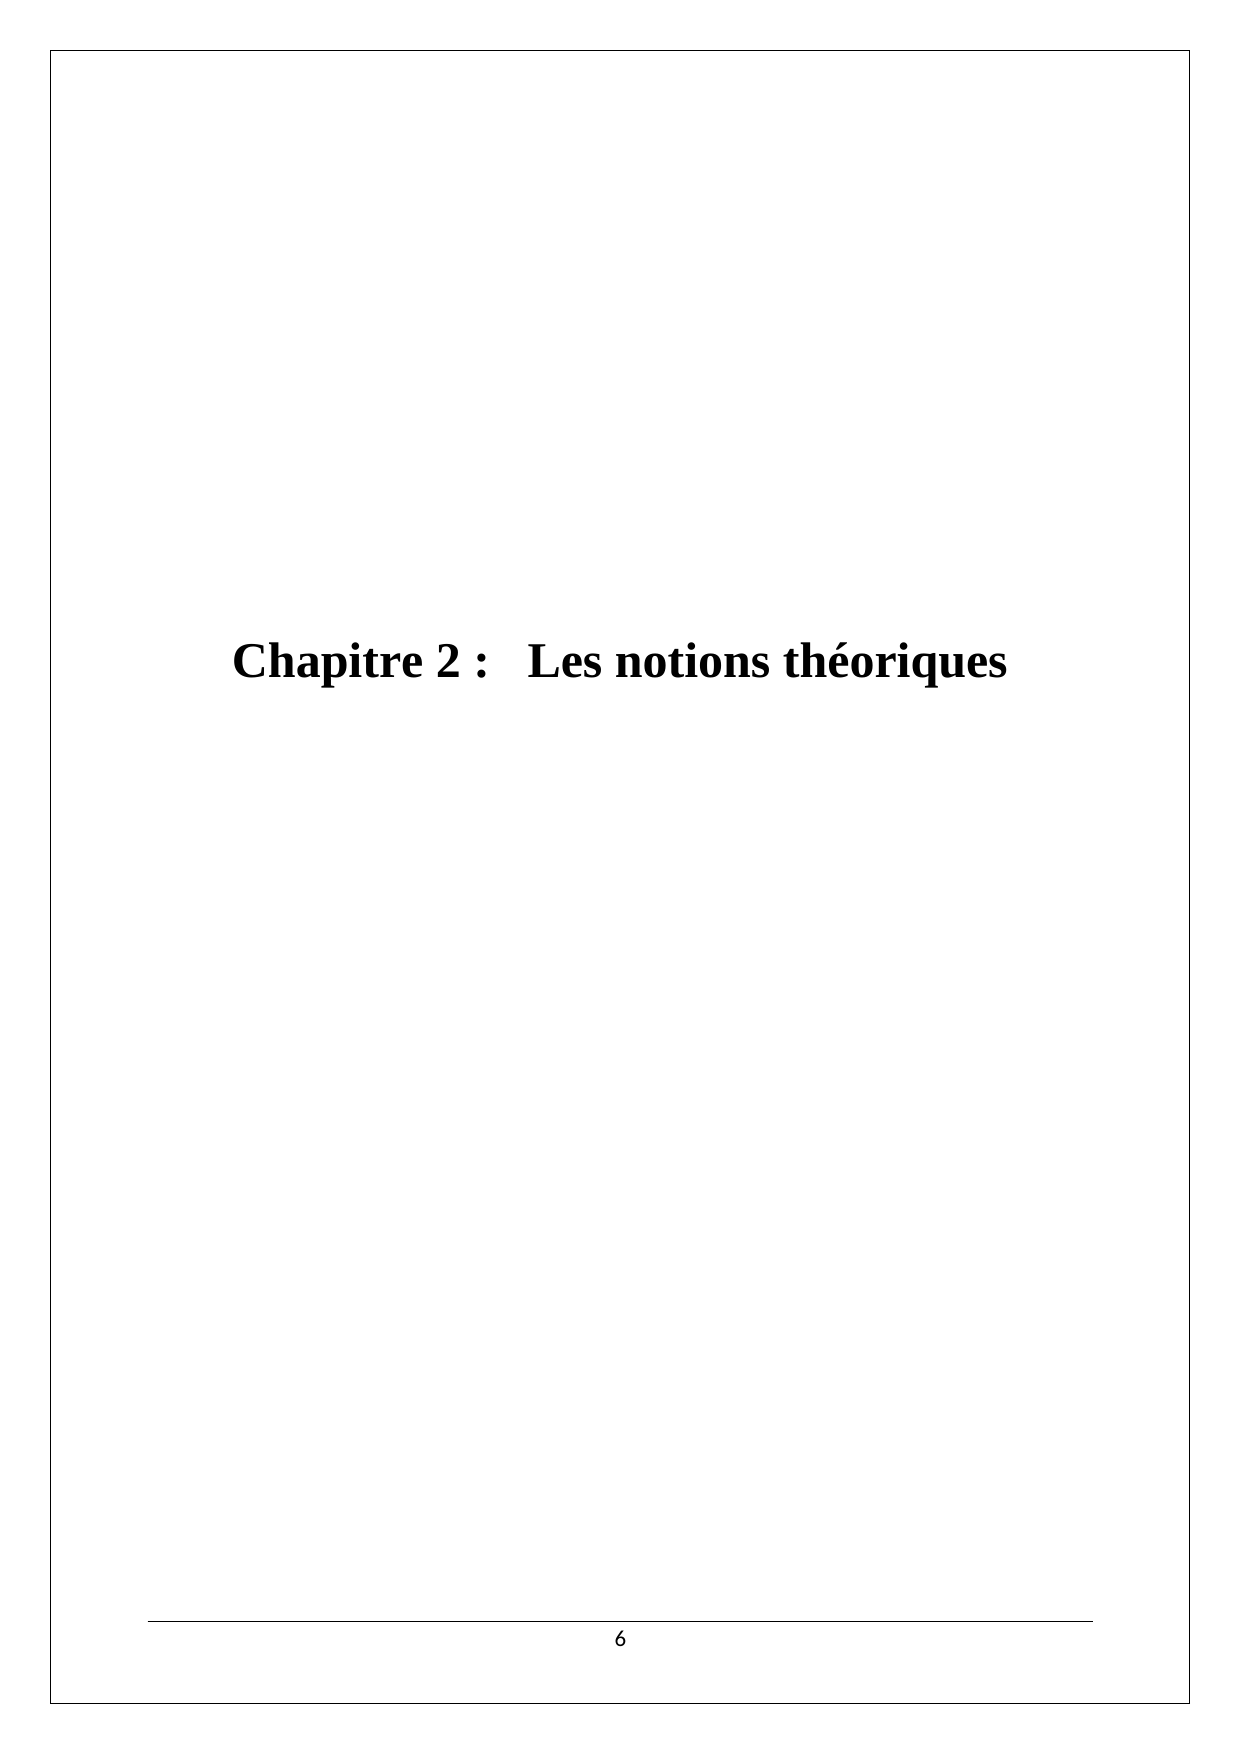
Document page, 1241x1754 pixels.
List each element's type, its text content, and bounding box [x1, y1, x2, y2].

subtitle Les notions théoriques [147, 630, 1093, 688]
